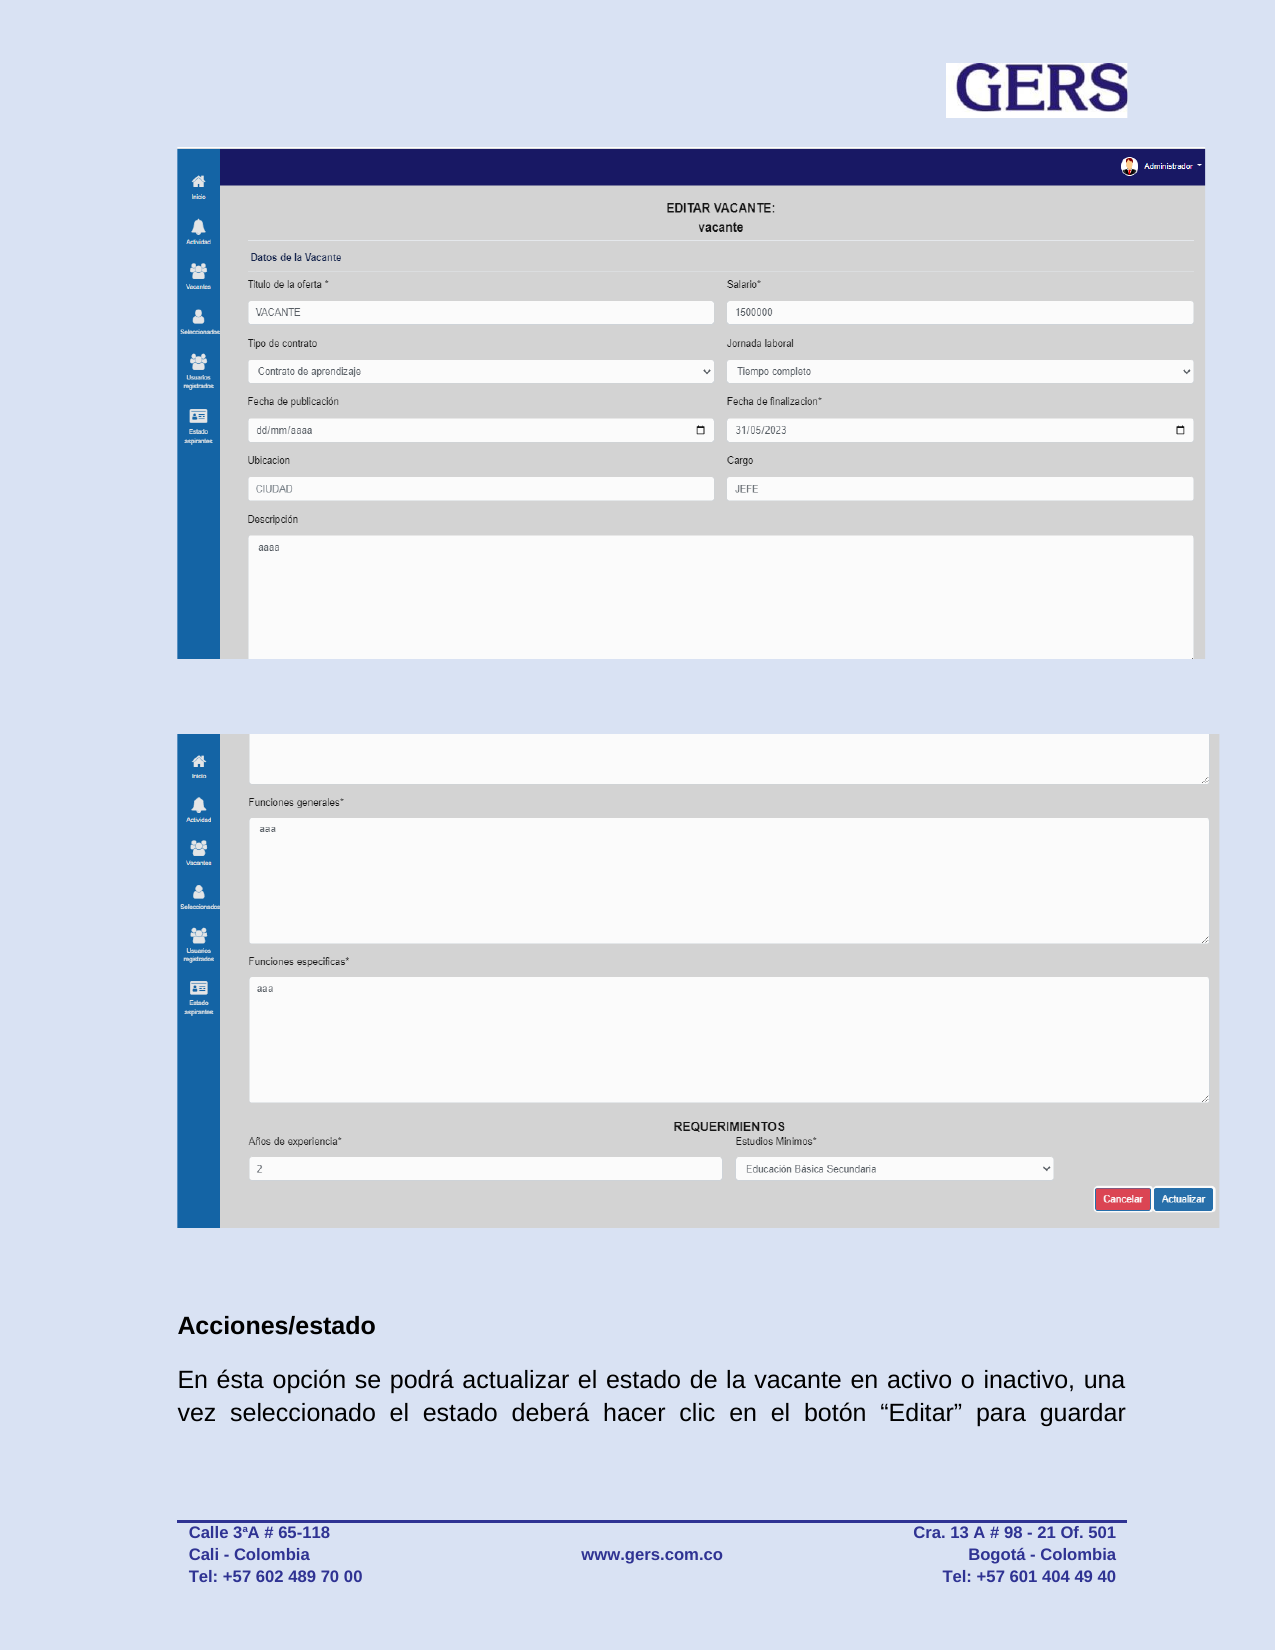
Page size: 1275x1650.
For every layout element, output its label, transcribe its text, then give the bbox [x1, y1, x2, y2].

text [177, 1365, 1127, 1427]
text Acciones/estado [177, 1311, 1127, 1340]
picture [946, 63, 1128, 118]
picture [177, 147, 1206, 659]
picture [177, 734, 1220, 1228]
